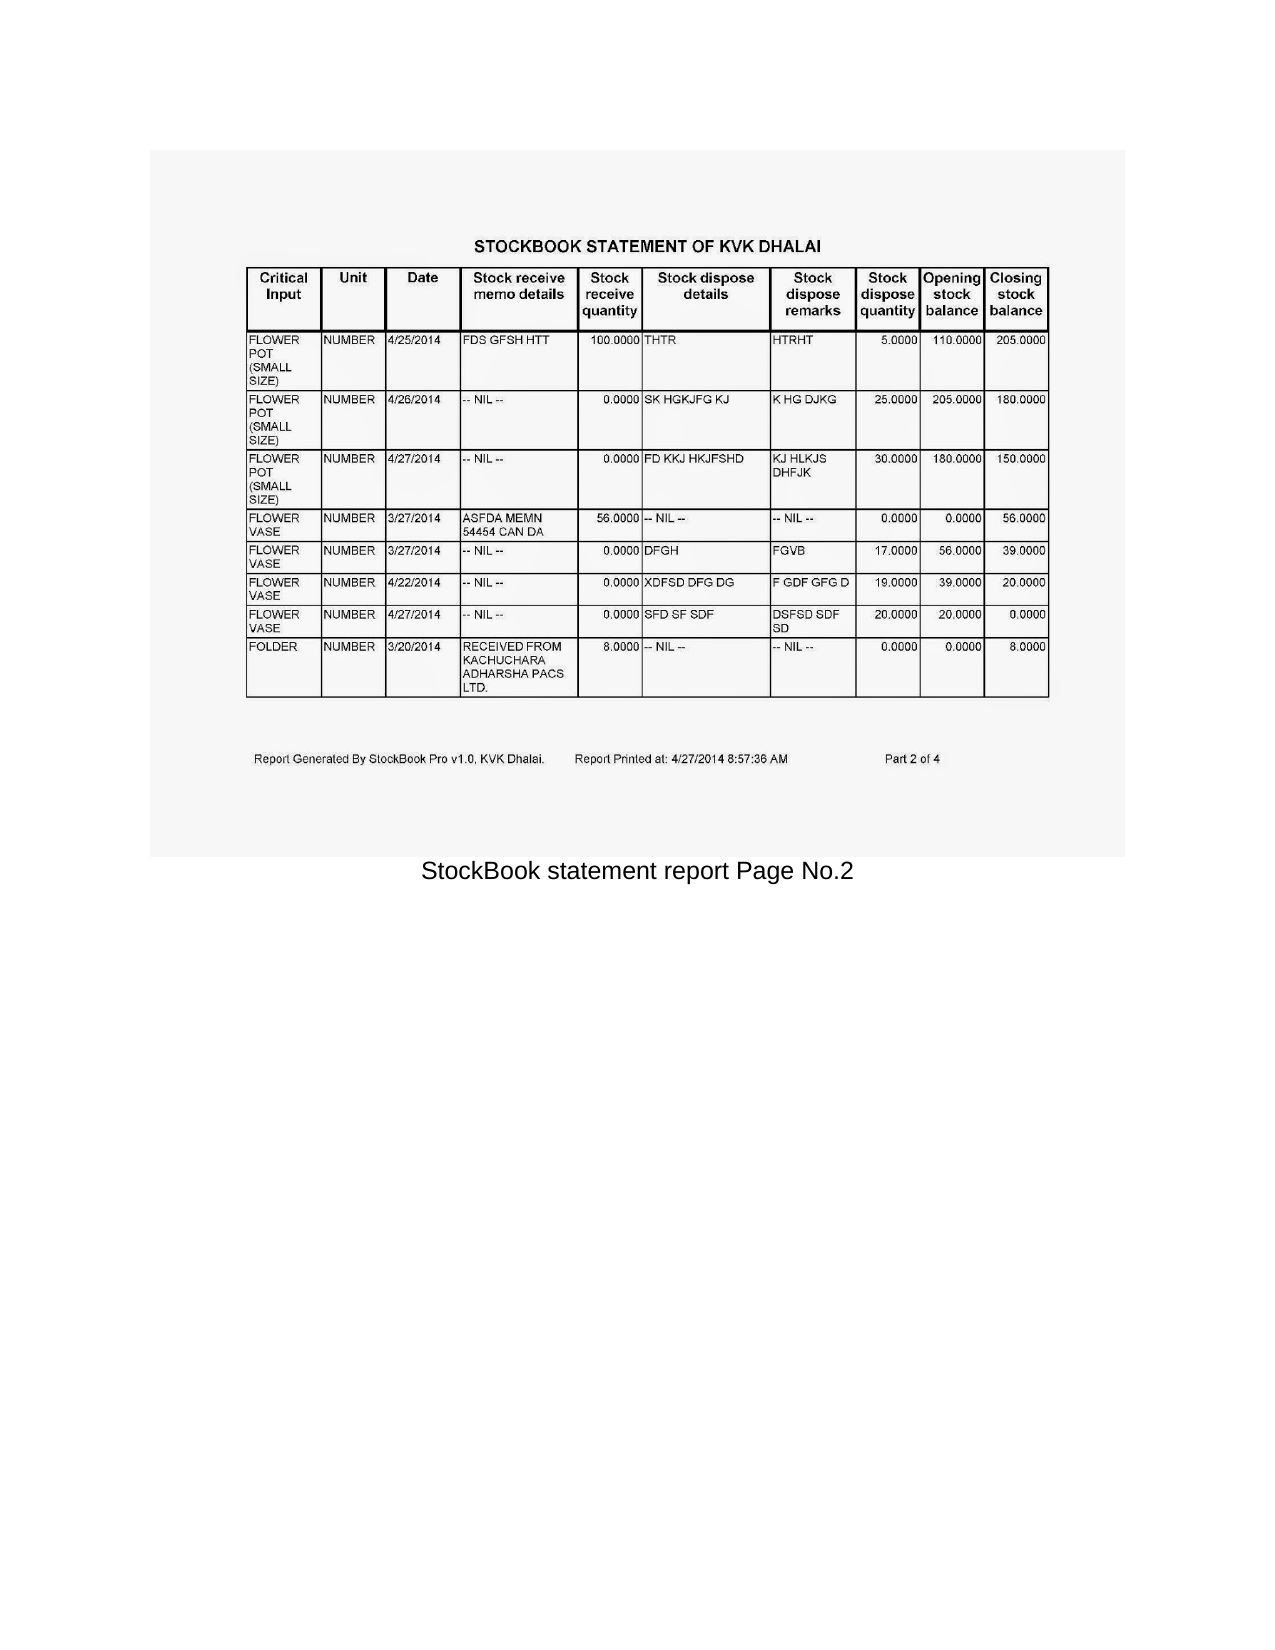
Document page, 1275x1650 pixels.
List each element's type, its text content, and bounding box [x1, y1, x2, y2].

table_cell StockBook statement report Page No.2 [150, 857, 1125, 885]
picture [150, 150, 1125, 857]
